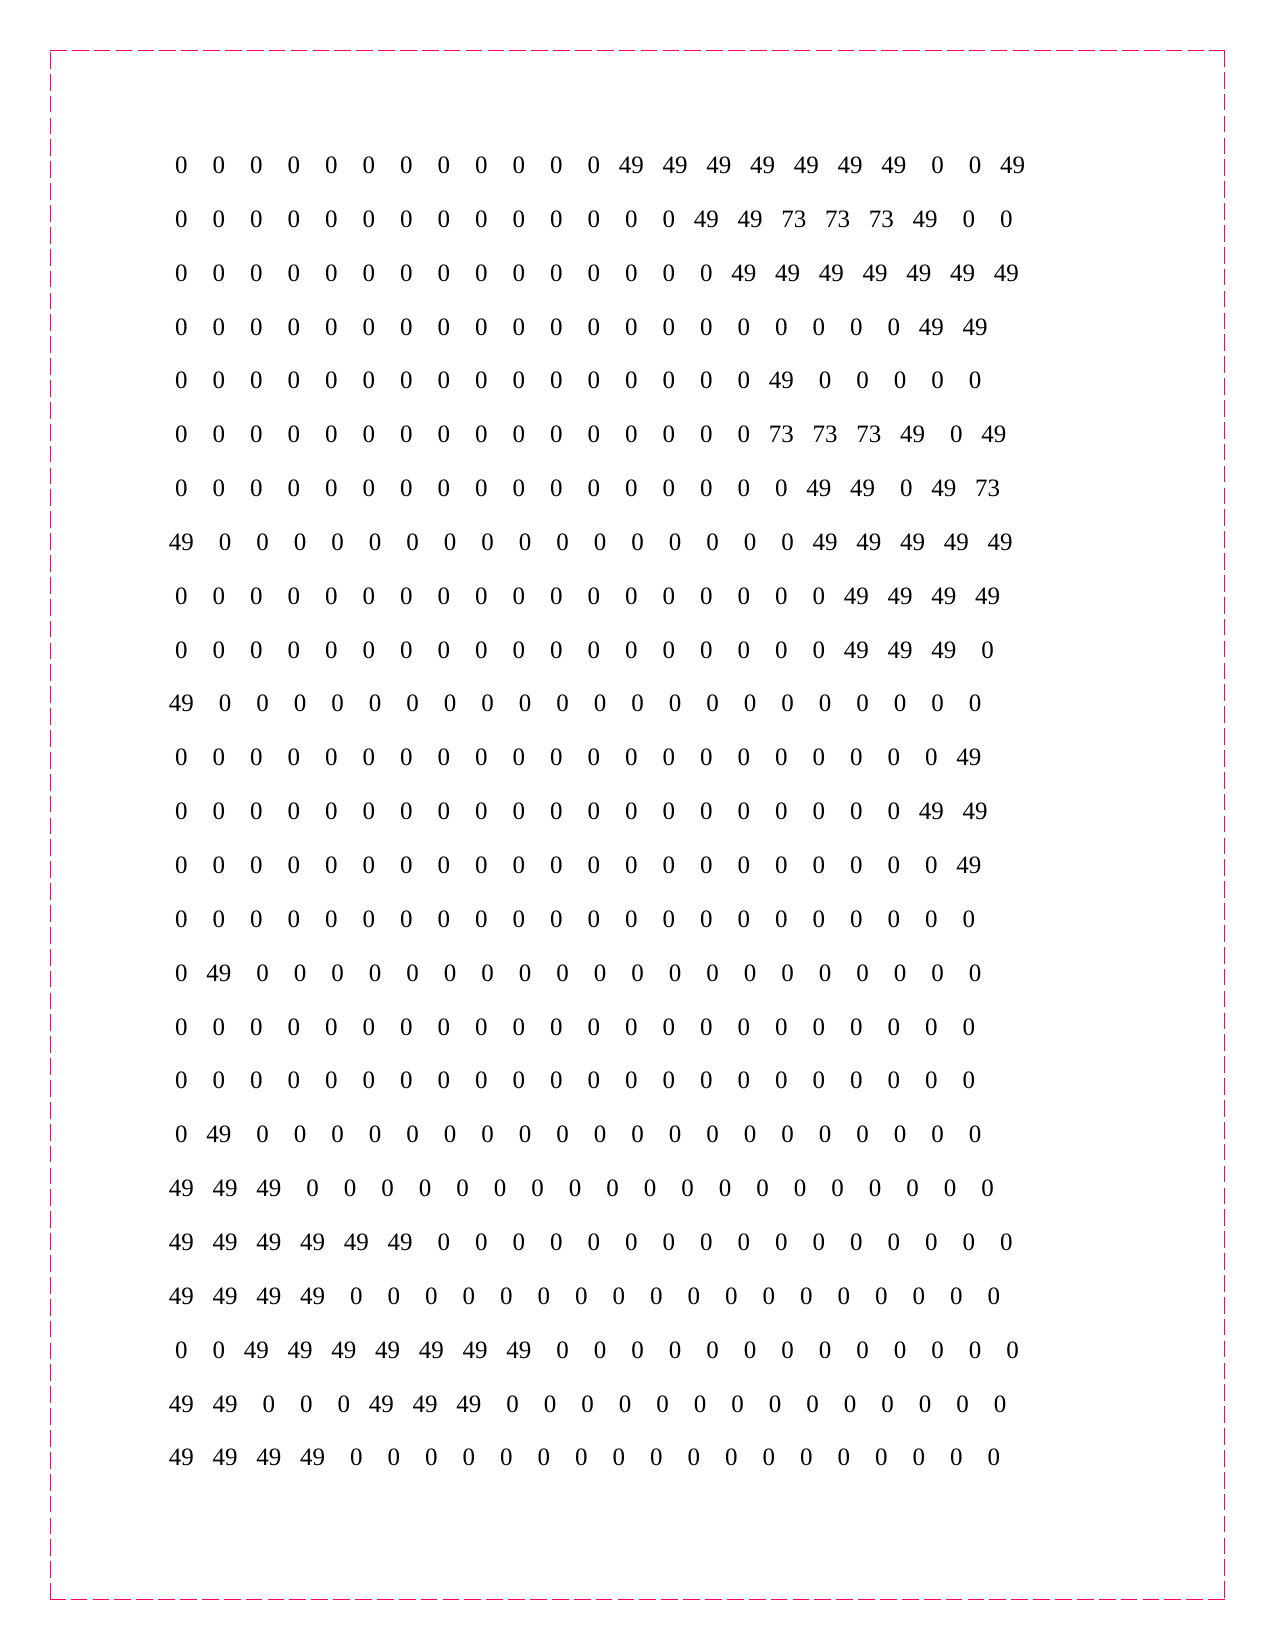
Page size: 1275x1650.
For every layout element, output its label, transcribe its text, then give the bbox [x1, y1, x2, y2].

text 49 0 0 0 0 0 0 0 0 0 0 0 0 0 0 0 0 0 0 0 0 0 [150, 688, 1125, 717]
text 0 0 0 0 0 0 0 0 0 0 0 0 0 0 0 0 0 0 0 0 49 49 [150, 796, 1125, 825]
text 0 0 0 0 0 0 0 0 0 0 0 0 0 0 0 0 0 0 0 0 0 49 [150, 850, 1125, 879]
text 0 0 0 0 0 0 0 0 0 0 0 0 0 0 0 0 0 0 0 0 0 0 [150, 904, 1125, 933]
text 0 0 0 0 0 0 0 0 0 0 0 0 49 49 49 49 49 49 49 0 0 49 [150, 150, 1125, 179]
text 49 49 49 49 0 0 0 0 0 0 0 0 0 0 0 0 0 0 0 0 0 0 [150, 1442, 1125, 1471]
text 0 0 0 0 0 0 0 0 0 0 0 0 0 0 0 0 73 73 73 49 0 49 [150, 419, 1125, 448]
text 0 49 0 0 0 0 0 0 0 0 0 0 0 0 0 0 0 0 0 0 0 0 [150, 1119, 1125, 1148]
text 0 0 0 0 0 0 0 0 0 0 0 0 0 0 0 0 49 0 0 0 0 0 [150, 365, 1125, 394]
text 49 49 49 49 0 0 0 0 0 0 0 0 0 0 0 0 0 0 0 0 0 0 [150, 1281, 1125, 1310]
text 49 49 0 0 0 49 49 49 0 0 0 0 0 0 0 0 0 0 0 0 0 0 [150, 1389, 1125, 1417]
text 0 0 0 0 0 0 0 0 0 0 0 0 0 0 0 0 0 0 0 0 49 49 [150, 312, 1125, 340]
text 49 49 49 0 0 0 0 0 0 0 0 0 0 0 0 0 0 0 0 0 0 0 [150, 1173, 1125, 1202]
text 0 0 0 0 0 0 0 0 0 0 0 0 0 0 0 49 49 49 49 49 49 49 [150, 258, 1125, 286]
text 0 0 0 0 0 0 0 0 0 0 0 0 0 0 0 0 0 0 49 49 49 49 [150, 581, 1125, 609]
text 0 49 0 0 0 0 0 0 0 0 0 0 0 0 0 0 0 0 0 0 0 0 [150, 958, 1125, 987]
text 0 0 0 0 0 0 0 0 0 0 0 0 0 0 0 0 0 0 0 0 0 0 [150, 1066, 1125, 1094]
text 0 0 0 0 0 0 0 0 0 0 0 0 0 0 0 0 0 49 49 0 49 73 [150, 473, 1125, 502]
text 0 0 0 0 0 0 0 0 0 0 0 0 0 0 0 0 0 0 0 0 0 49 [150, 742, 1125, 771]
text 49 49 49 49 49 49 0 0 0 0 0 0 0 0 0 0 0 0 0 0 0 0 [150, 1227, 1125, 1256]
text 0 0 49 49 49 49 49 49 49 0 0 0 0 0 0 0 0 0 0 0 0 0 [150, 1335, 1125, 1363]
text 0 0 0 0 0 0 0 0 0 0 0 0 0 0 0 0 0 0 0 0 0 0 [150, 1012, 1125, 1040]
text 0 0 0 0 0 0 0 0 0 0 0 0 0 0 0 0 0 0 49 49 49 0 [150, 635, 1125, 663]
text 0 0 0 0 0 0 0 0 0 0 0 0 0 0 49 49 73 73 73 49 0 0 [150, 204, 1125, 233]
text 49 0 0 0 0 0 0 0 0 0 0 0 0 0 0 0 0 49 49 49 49 49 [150, 527, 1125, 556]
